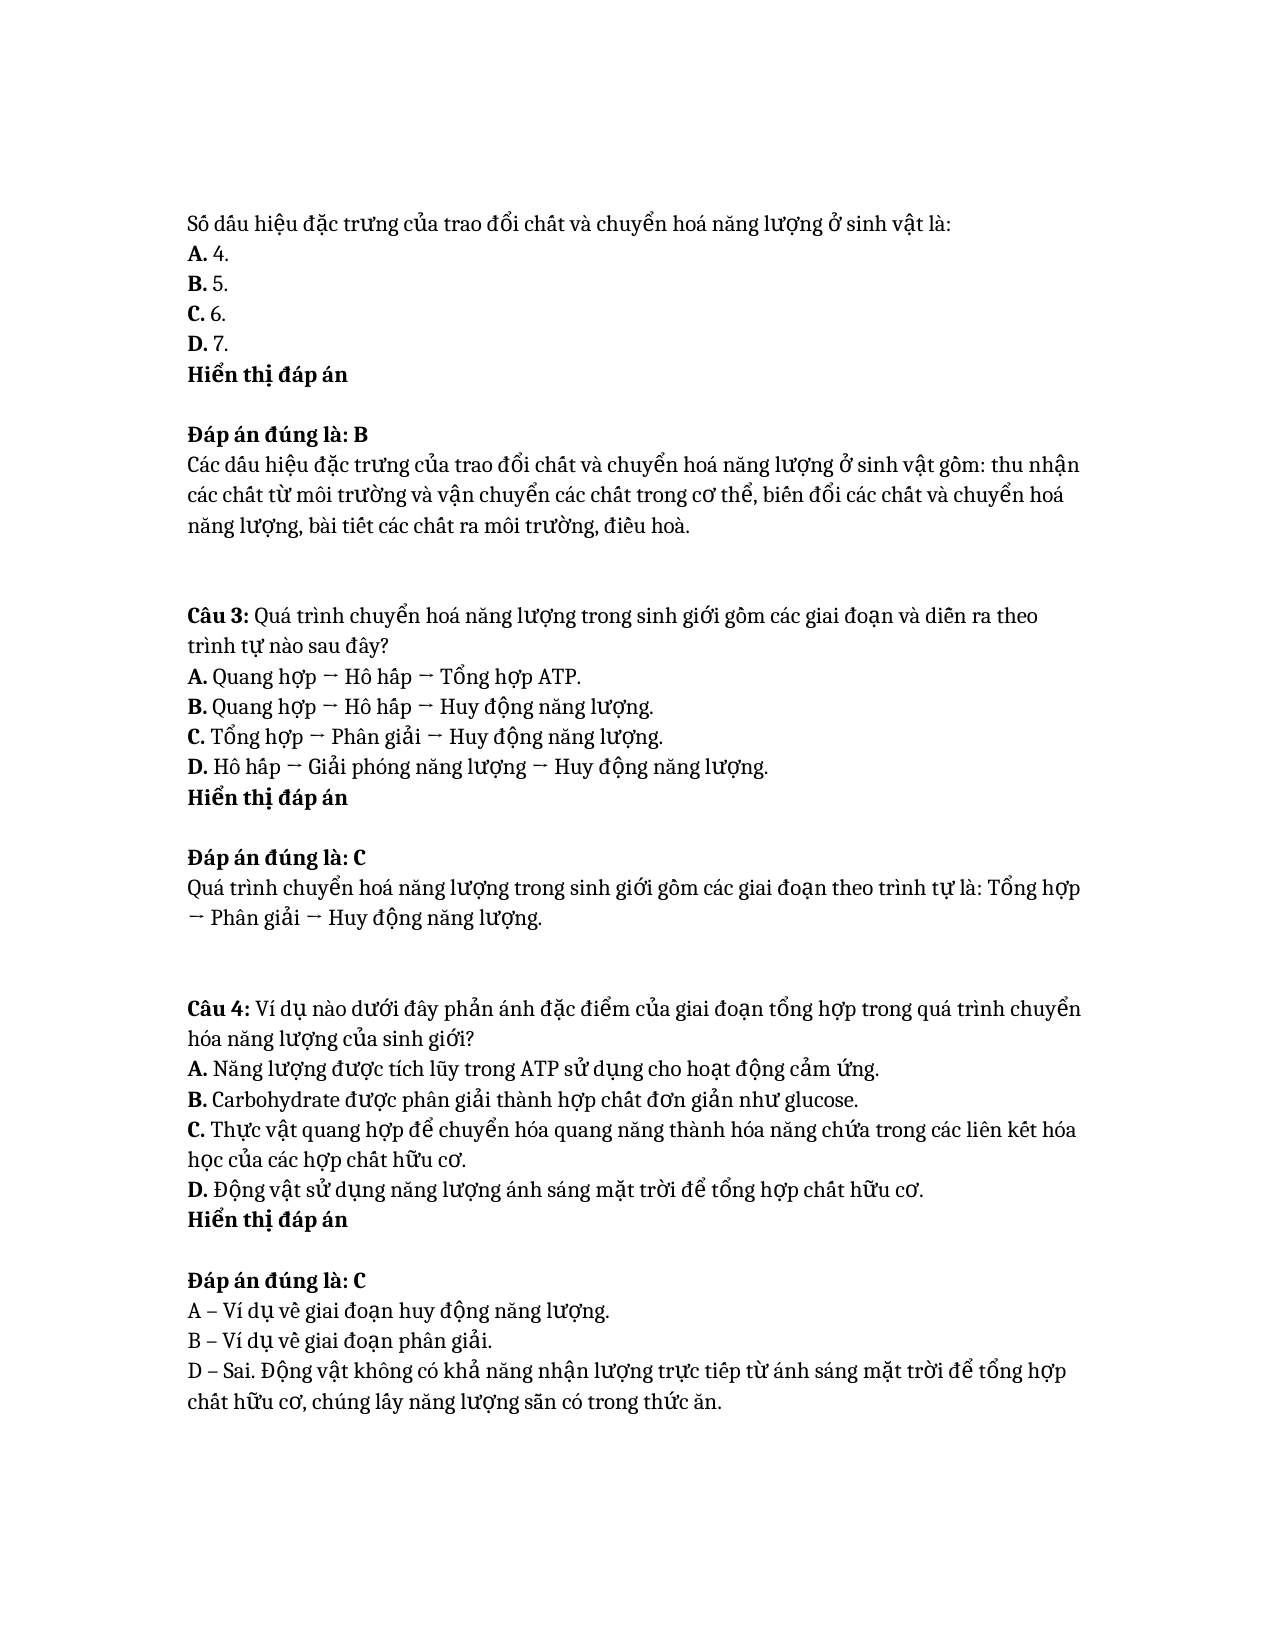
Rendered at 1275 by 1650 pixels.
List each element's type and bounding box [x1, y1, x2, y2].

text [187, 150, 1087, 1475]
